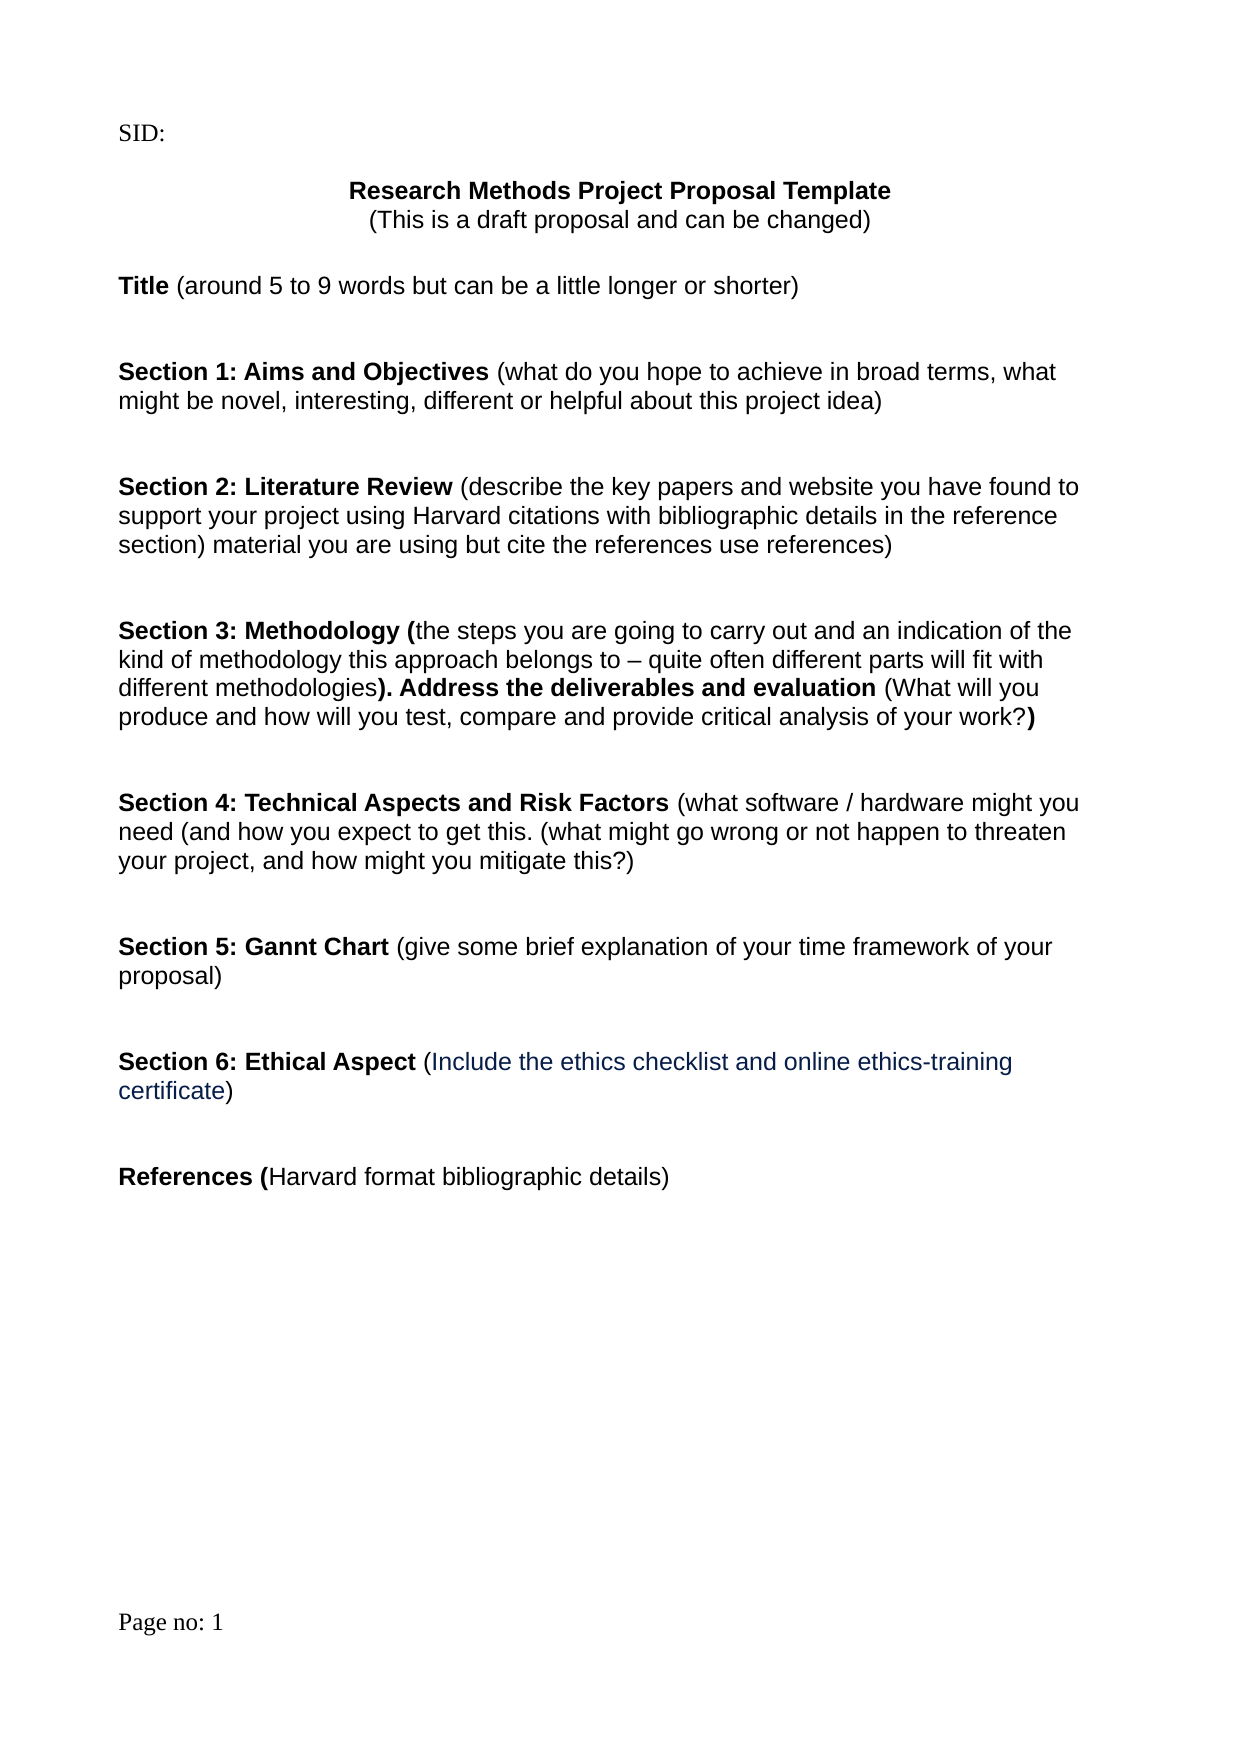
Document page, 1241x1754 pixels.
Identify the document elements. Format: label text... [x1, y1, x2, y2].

text (This is a draft proposal and can be changed) [118, 205, 1122, 234]
text Section 3: Methodology (the steps you are going to carry out and an indication of the kind of methodology this approach belongs to – quite often different parts will fit with different methodologies). Address the deliverables and evaluation (What will you produce and how will you test, compare and provide critical analysis of your work?) [118, 616, 1122, 731]
text Section 5: Gannt Chart (give some brief explanation of your time framework of your proposal) [118, 932, 1122, 990]
text Section 2: Literature Review (describe the key papers and website you have found to support your project using Harvard citations with bibliographic details in the reference section) material you are using but cite the references use references) [118, 472, 1122, 558]
text Title (around 5 to 9 words but can be a little longer or shorter) [118, 271, 1122, 300]
text Section 6: Ethical Aspect (Include the ethics checklist and online ethics-training certificate) [118, 1047, 1122, 1105]
text References (Harvard format bibliographic details) [118, 1162, 1122, 1191]
text Research Methods Project Proposal Template [118, 176, 1122, 205]
text Section 4: Technical Aspects and Risk Factors (what software / hardware might you need (and how you expect to get this. (what might go wrong or not happen to threaten your project, and how might you mitigate this?) [118, 788, 1122, 875]
text Section 1: Aims and Objectives (what do you hope to achieve in broad terms, what might be novel, interesting, different or helpful about this project idea) [118, 357, 1122, 415]
